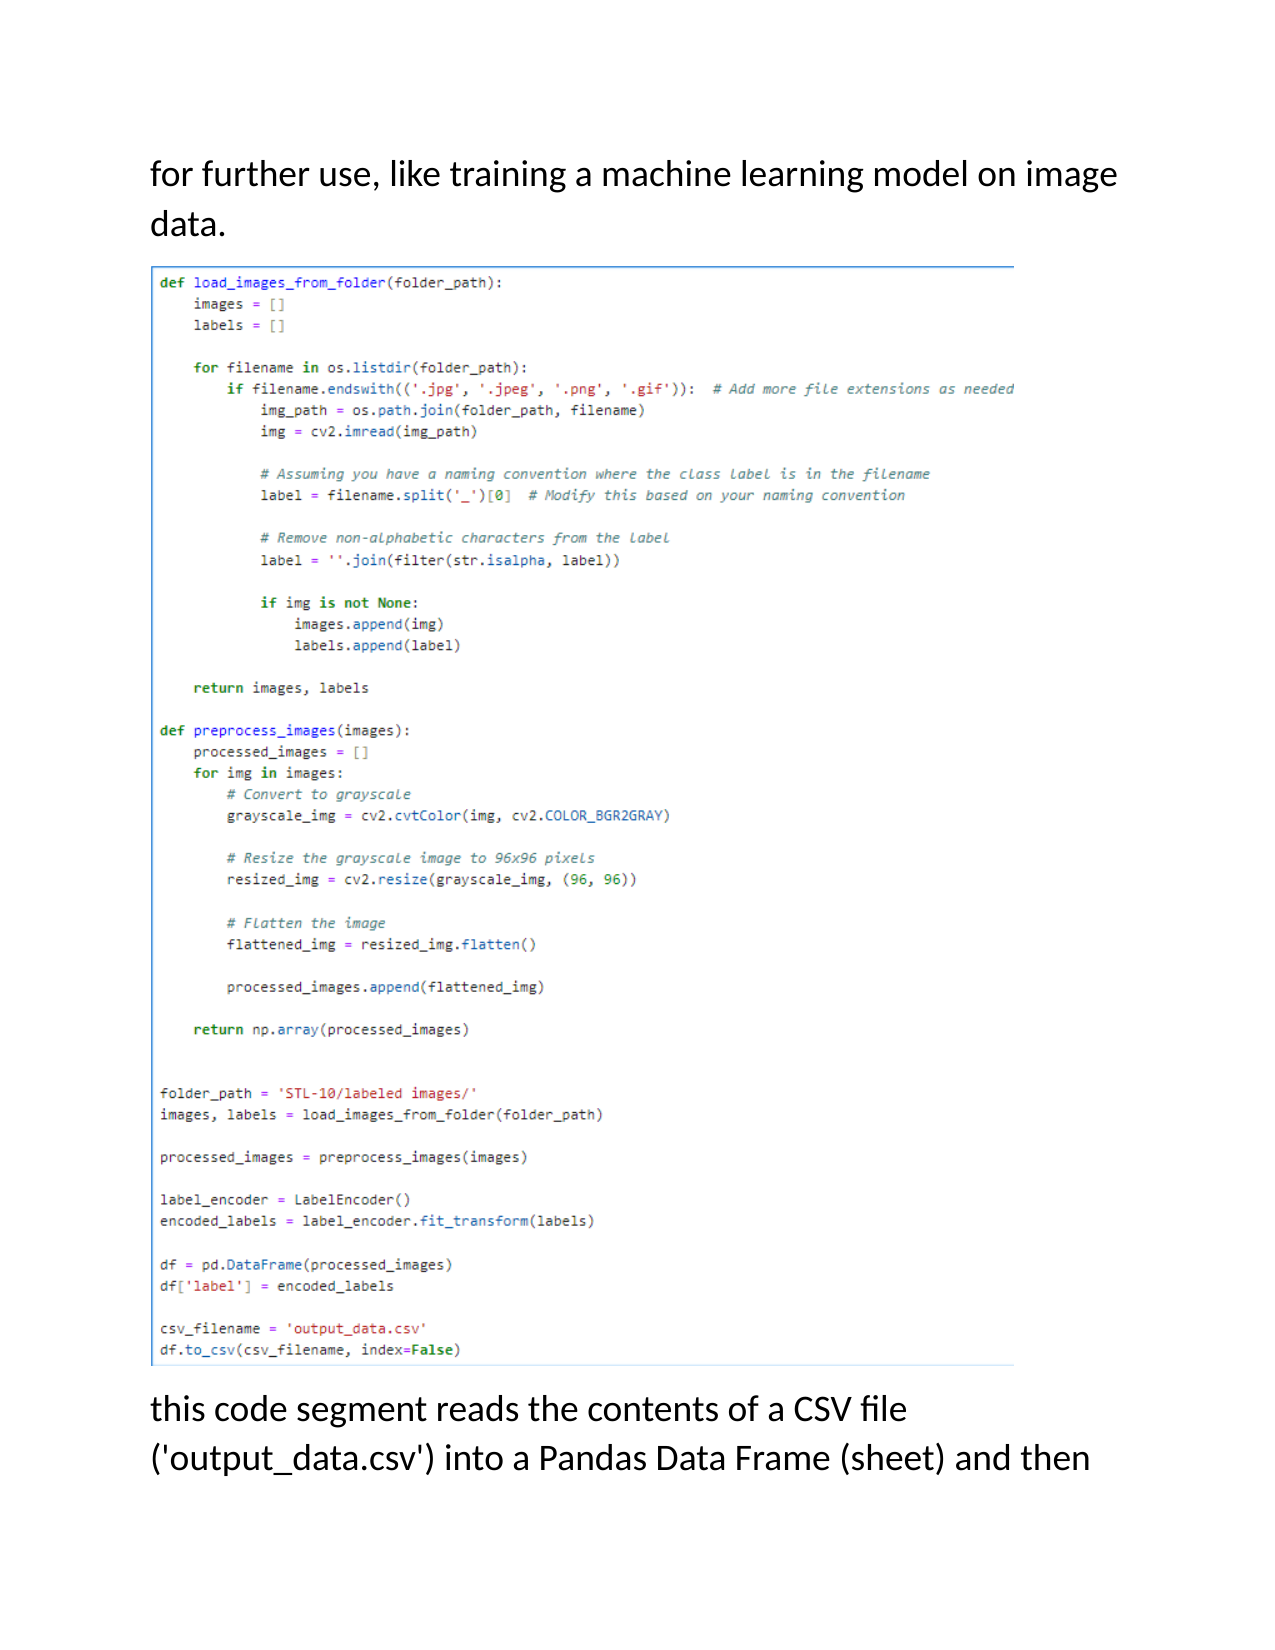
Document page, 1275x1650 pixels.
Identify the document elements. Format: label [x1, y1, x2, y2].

text [150, 1384, 1125, 1480]
text [150, 150, 1125, 245]
picture [150, 265, 1014, 1366]
